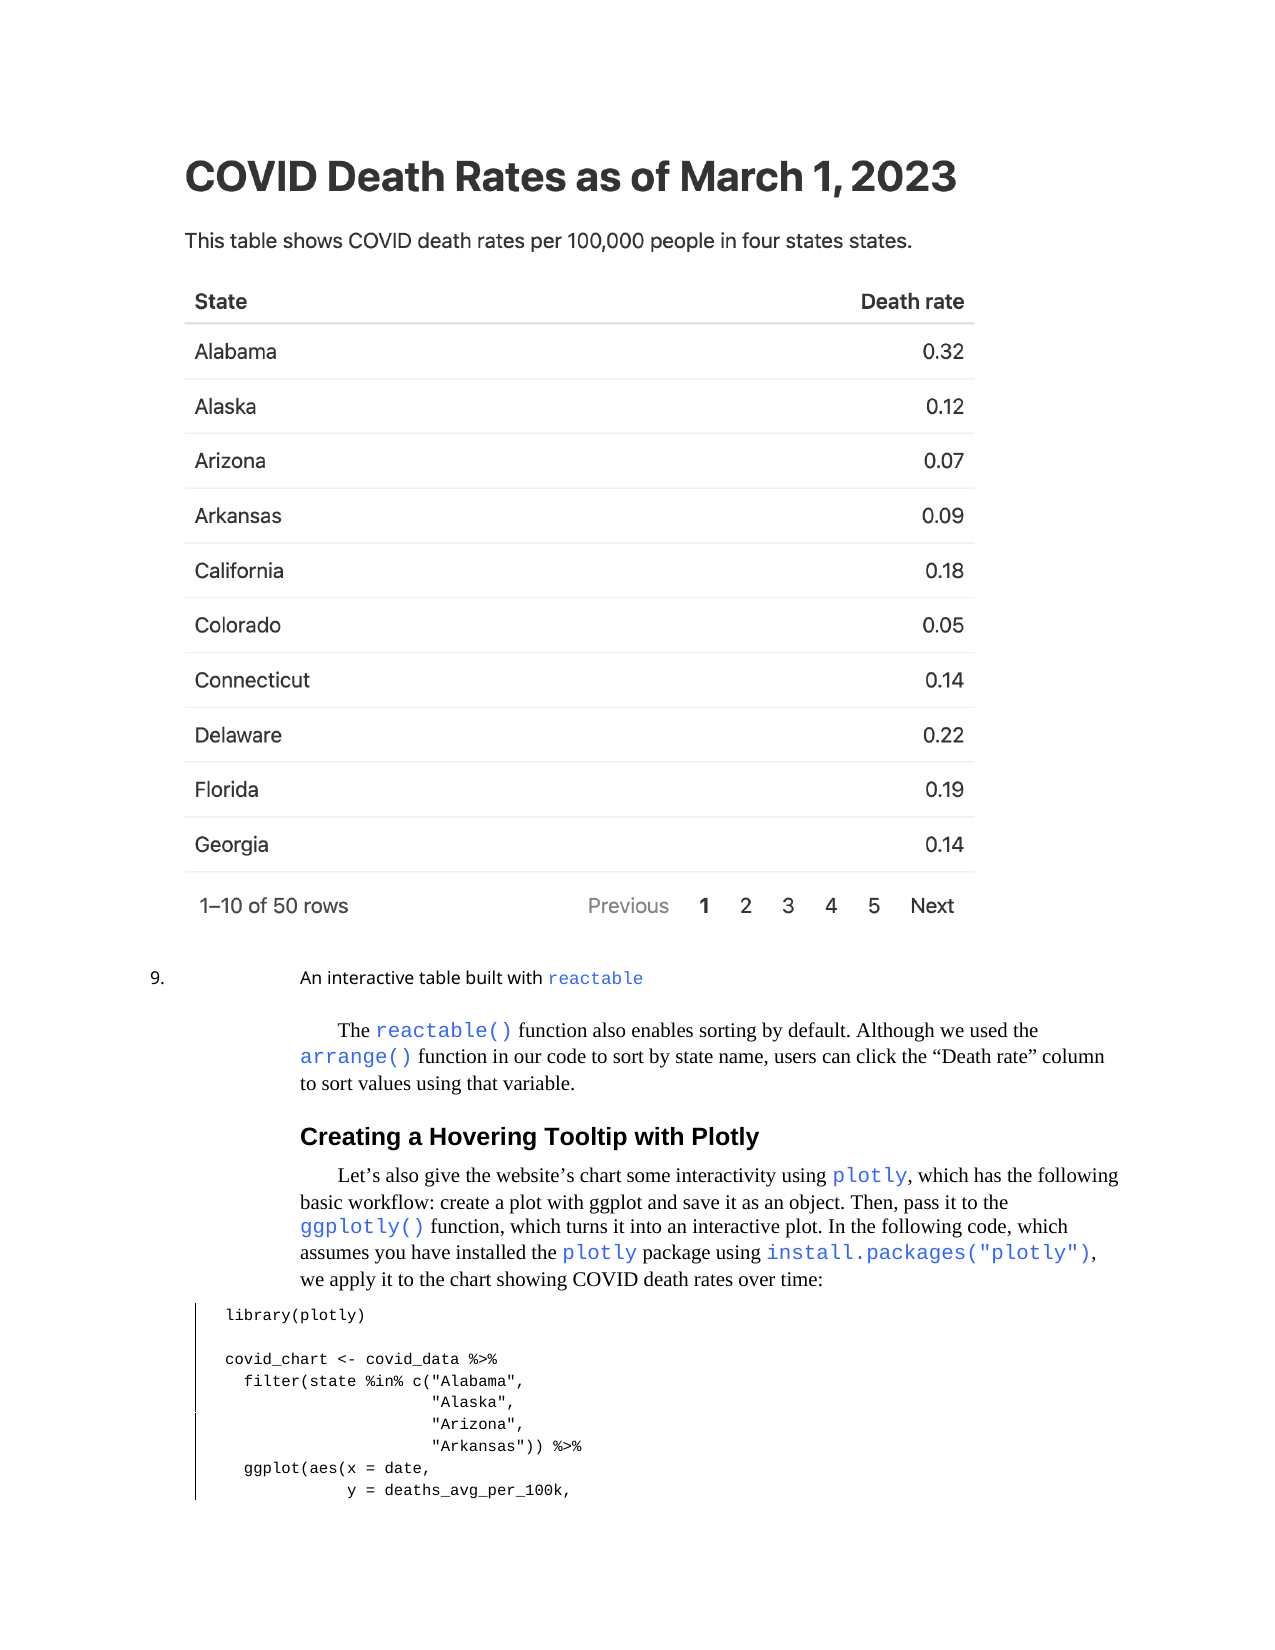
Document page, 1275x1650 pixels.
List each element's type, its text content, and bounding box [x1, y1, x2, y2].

text library(plotly) [196, 1303, 1125, 1325]
picture [150, 150, 1025, 941]
text "Alaska", [196, 1391, 1125, 1412]
text Let’s also give the website’s chart some interactivity using plotly, which has the following basic workflow: create a plot with ggplot and save it as an object. Then, pass it to the ggplotly() function, which turns it into an interactive plot. In the following code, which assumes you have installed the plotly package using install.packages("plotly"), we apply it to the chart showing COVID death rates over time: [300, 1163, 1125, 1291]
text ggplot(aes(x = date, [196, 1456, 1125, 1478]
text Creating a Hovering Tooltip with Plotly [300, 1120, 1125, 1151]
text covid_chart <- covid_data %>% [196, 1347, 1125, 1369]
text filter(state %in% c("Alabama", [196, 1369, 1125, 1391]
list An interactive table built with reactable [150, 965, 1125, 990]
text "Arkansas")) %>% [196, 1434, 1125, 1456]
text y = deaths_avg_per_100k, [196, 1478, 1125, 1500]
text "Arizona", [196, 1412, 1125, 1434]
text The reactable() function also enables sorting by default. Although we used the arrange() function in our code to sort by state name, users can click the “Death rate” column to sort values using that variable. [300, 1018, 1125, 1095]
